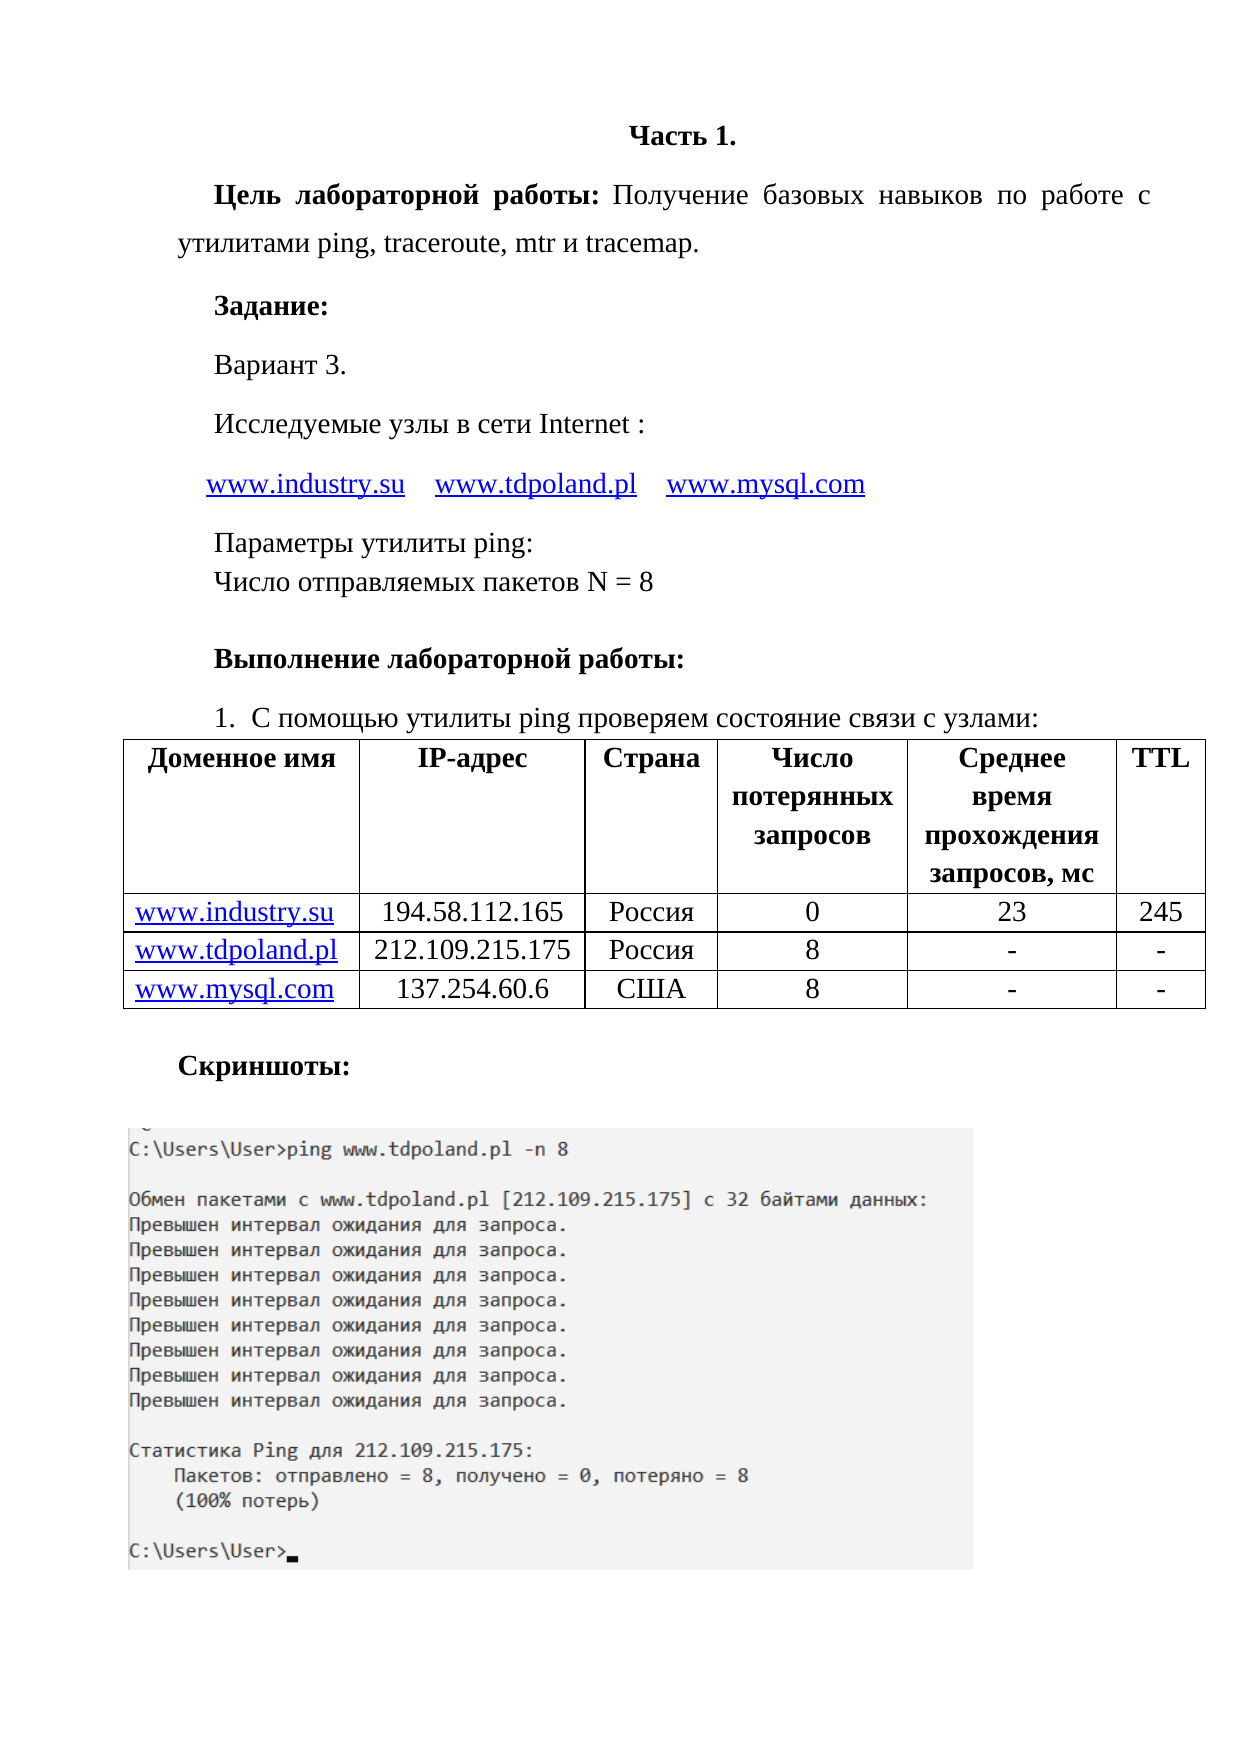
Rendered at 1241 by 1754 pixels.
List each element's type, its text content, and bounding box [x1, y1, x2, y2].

table_cell Россия [586, 933, 717, 970]
table_cell 194.58.112.165 [360, 894, 584, 931]
table_cell 23 [908, 894, 1116, 931]
text Число отправляемых пакетов N = 8 [177, 564, 1152, 597]
table_header Число потерянных запросов [718, 740, 907, 893]
table_cell 245 [1117, 894, 1205, 931]
text Цель лабораторной работы: Получение базовых навыков по работе с утилитами ping, traceroute, mtr и tracemap. [177, 177, 1152, 261]
table_cell 0 [718, 894, 907, 931]
table_cell - [908, 971, 1116, 1008]
table_header Доменное имя [124, 740, 359, 893]
table_cell www.mysql.com [124, 971, 359, 1008]
table_header Страна [586, 740, 717, 893]
table_header Среднее время прохождения запросов, мс [908, 740, 1116, 893]
table_cell 8 [718, 933, 907, 970]
table_cell - [1117, 933, 1205, 970]
table_cell - [908, 933, 1116, 970]
text Вариант 3. [177, 347, 1152, 381]
picture [128, 1128, 974, 1570]
list С помощью утилиты ping проверяем состояние связи с узлами: [214, 700, 1152, 734]
table_cell - [1117, 971, 1205, 1008]
text Скриншоты: [177, 1048, 1152, 1081]
text Исследуемые узлы в сети Internet : [177, 407, 1152, 440]
text Выполнение лабораторной работы: [177, 641, 1152, 674]
table_header TTL [1117, 740, 1205, 893]
text www.industry.su www.tdpoland.pl www.mysql.com [177, 466, 1152, 499]
text Задание: [177, 288, 1152, 321]
text Часть 1. [177, 118, 1152, 152]
table_header IP-адрес [360, 740, 584, 893]
table_cell 137.254.60.6 [360, 971, 584, 1008]
table_cell Россия [586, 894, 717, 931]
table_cell 212.109.215.175 [360, 933, 584, 970]
table_cell www.industry.su [124, 894, 359, 931]
table_cell США [586, 971, 717, 1008]
table_cell www.tdpoland.pl [124, 933, 359, 970]
table_cell 8 [718, 971, 907, 1008]
text Параметры утилиты ping: [177, 525, 1152, 559]
